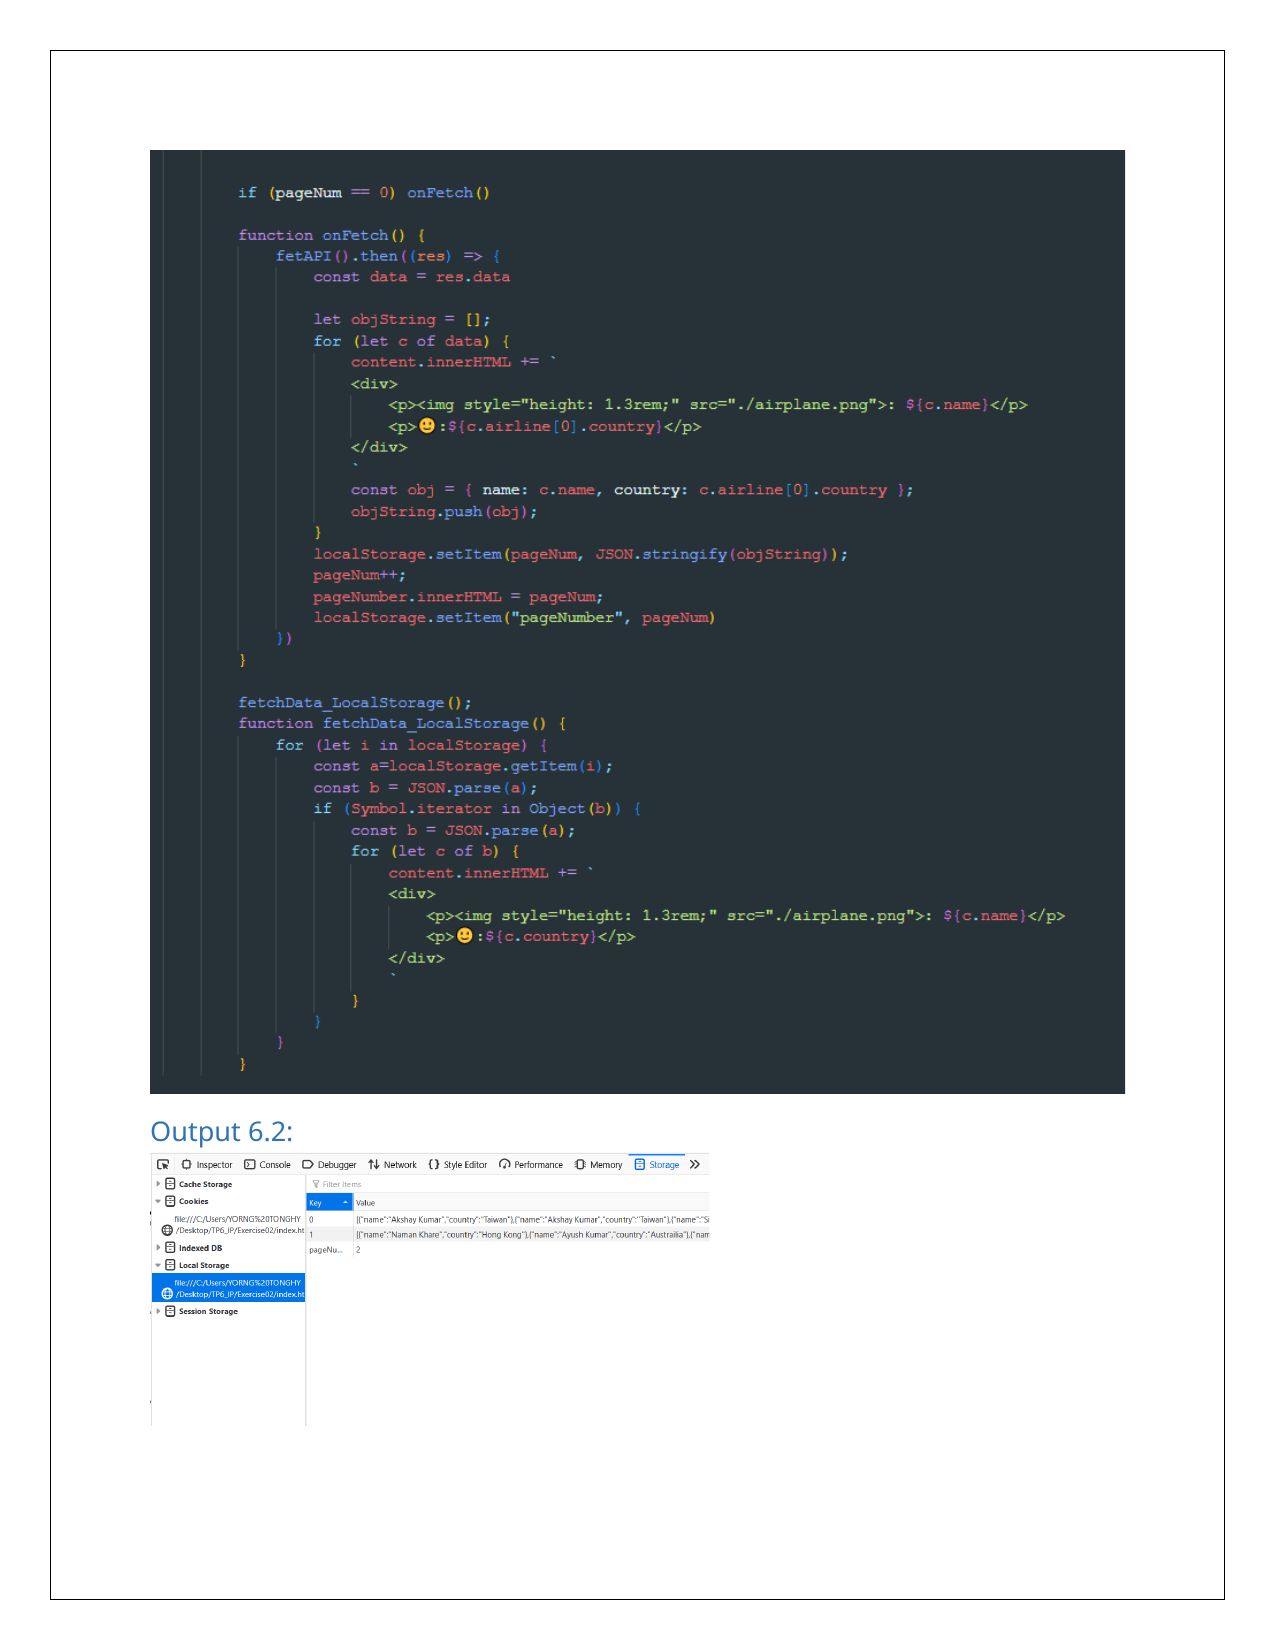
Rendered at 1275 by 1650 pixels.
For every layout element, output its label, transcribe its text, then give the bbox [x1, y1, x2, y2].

picture [150, 1152, 710, 1426]
subtitle Output 6.2: [150, 1113, 1125, 1150]
picture [150, 150, 1125, 1094]
